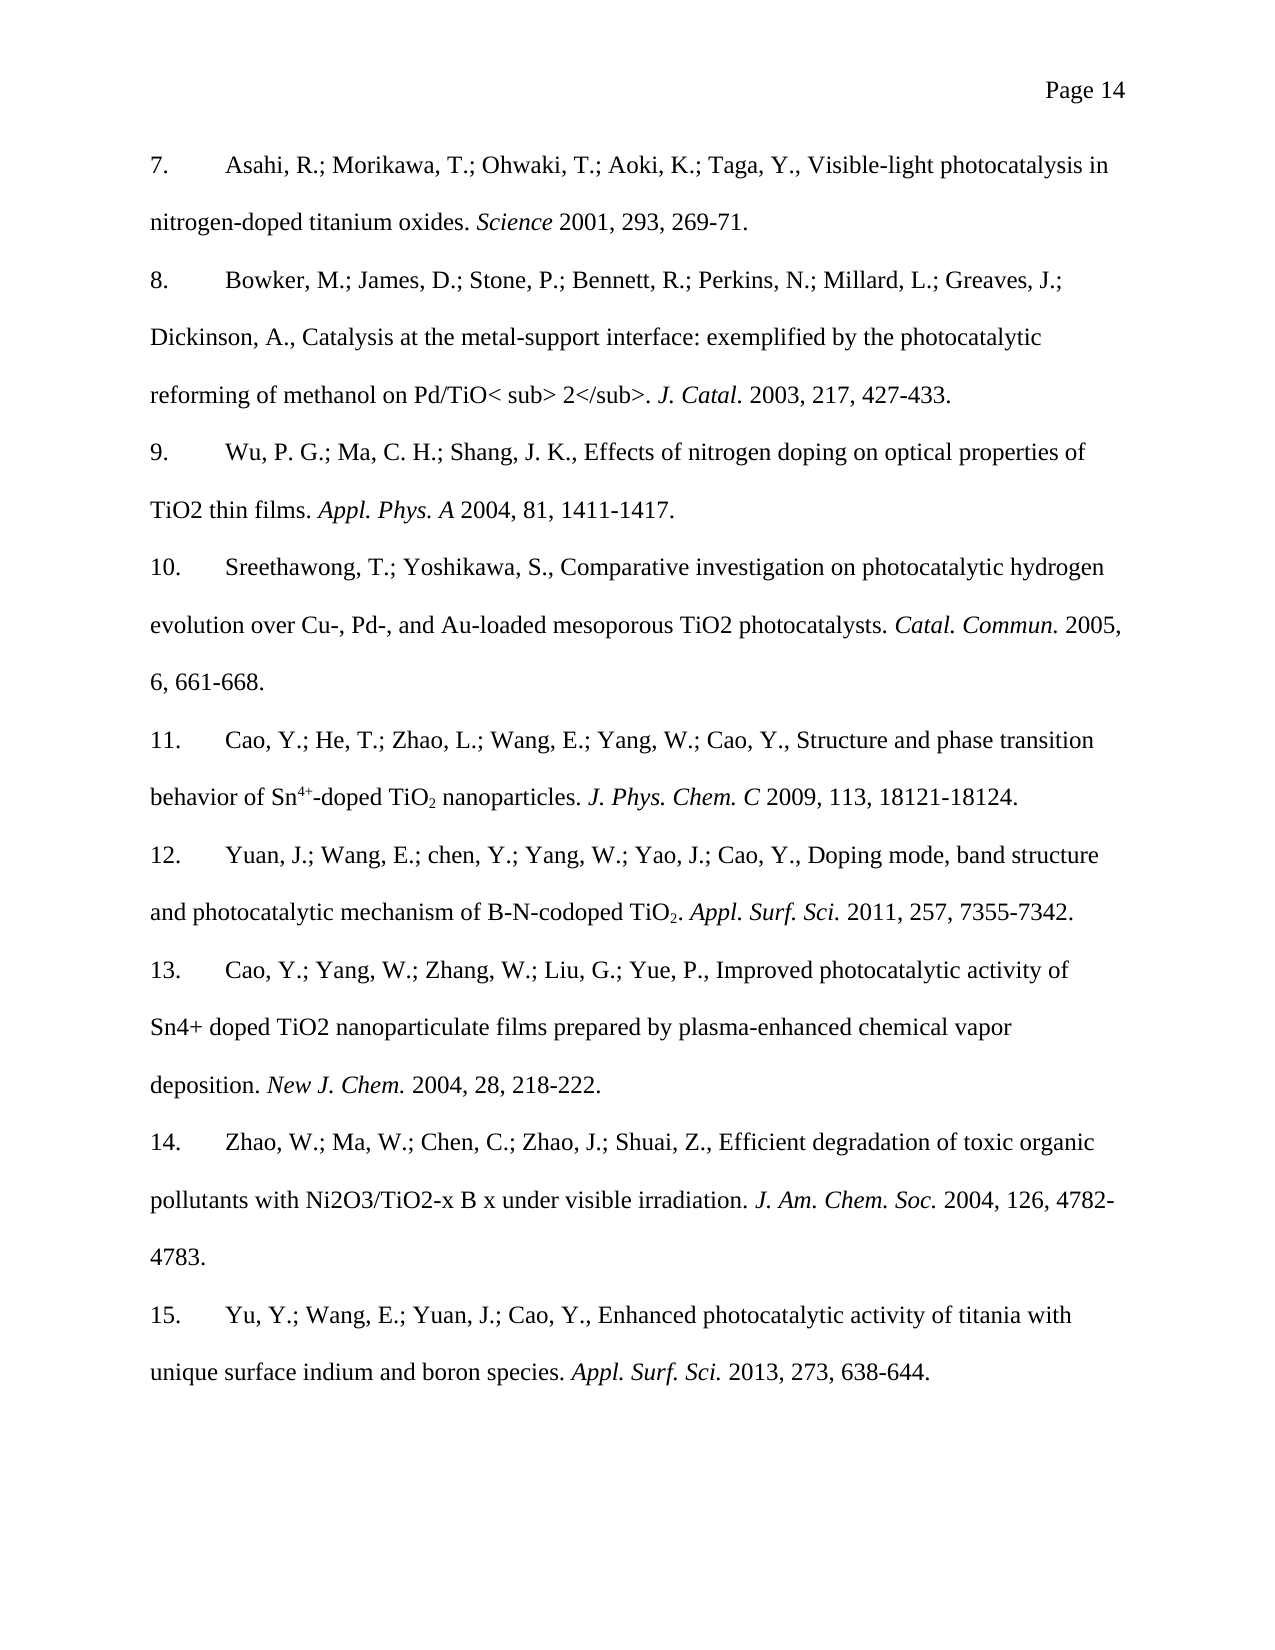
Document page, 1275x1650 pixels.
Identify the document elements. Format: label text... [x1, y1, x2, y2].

text 7. Asahi, R.; Morikawa, T.; Ohwaki, T.; Aoki, K.; Taga, Y., Visible-light photocatalysis in nitrogen-doped titanium oxides. Science 2001, 293, 269-71. [150, 150, 1125, 236]
text 9. Wu, P. G.; Ma, C. H.; Shang, J. K., Effects of nitrogen doping on optical properties of TiO2 thin films. Appl. Phys. A 2004, 81, 1411-1417. [150, 437, 1125, 524]
text 14. Zhao, W.; Ma, W.; Chen, C.; Zhao, J.; Shuai, Z., Efficient degradation of toxic organic pollutants with Ni2O3/TiO2-x B x under visible irradiation. J. Am. Chem. Soc. 2004, 126, 4782-4783. [150, 1127, 1125, 1271]
text 10. Sreethawong, T.; Yoshikawa, S., Comparative investigation on photocatalytic hydrogen evolution over Cu-, Pd-, and Au-loaded mesoporous TiO2 photocatalysts. Catal. Commun. 2005, 6, 661-668. [150, 552, 1125, 696]
text 11. Cao, Y.; He, T.; Zhao, L.; Wang, E.; Yang, W.; Cao, Y., Structure and phase transition behavior of Sn4+-doped TiO2 nanoparticles. J. Phys. Chem. C 2009, 113, 18121-18124. [150, 725, 1125, 811]
text 15. Yu, Y.; Wang, E.; Yuan, J.; Cao, Y., Enhanced photocatalytic activity of titania with unique surface indium and boron species. Appl. Surf. Sci. 2013, 273, 638-644. [150, 1300, 1125, 1386]
text 8. Bowker, M.; James, D.; Stone, P.; Bennett, R.; Perkins, N.; Millard, L.; Greaves, J.; Dickinson, A., Catalysis at the metal-support interface: exemplified by the photocatalytic reforming of methanol on Pd/TiO< sub> 2</sub>. J. Catal. 2003, 217, 427-433. [150, 265, 1125, 409]
text 13. Cao, Y.; Yang, W.; Zhang, W.; Liu, G.; Yue, P., Improved photocatalytic activity of Sn4+ doped TiO2 nanoparticulate films prepared by plasma-enhanced chemical vapor deposition. New J. Chem. 2004, 28, 218-222. [150, 955, 1125, 1099]
text 12. Yuan, J.; Wang, E.; chen, Y.; Yang, W.; Yao, J.; Cao, Y., Doping mode, band structure and photocatalytic mechanism of B-N-codoped TiO2. Appl. Surf. Sci. 2011, 257, 7355-7342. [150, 840, 1125, 926]
